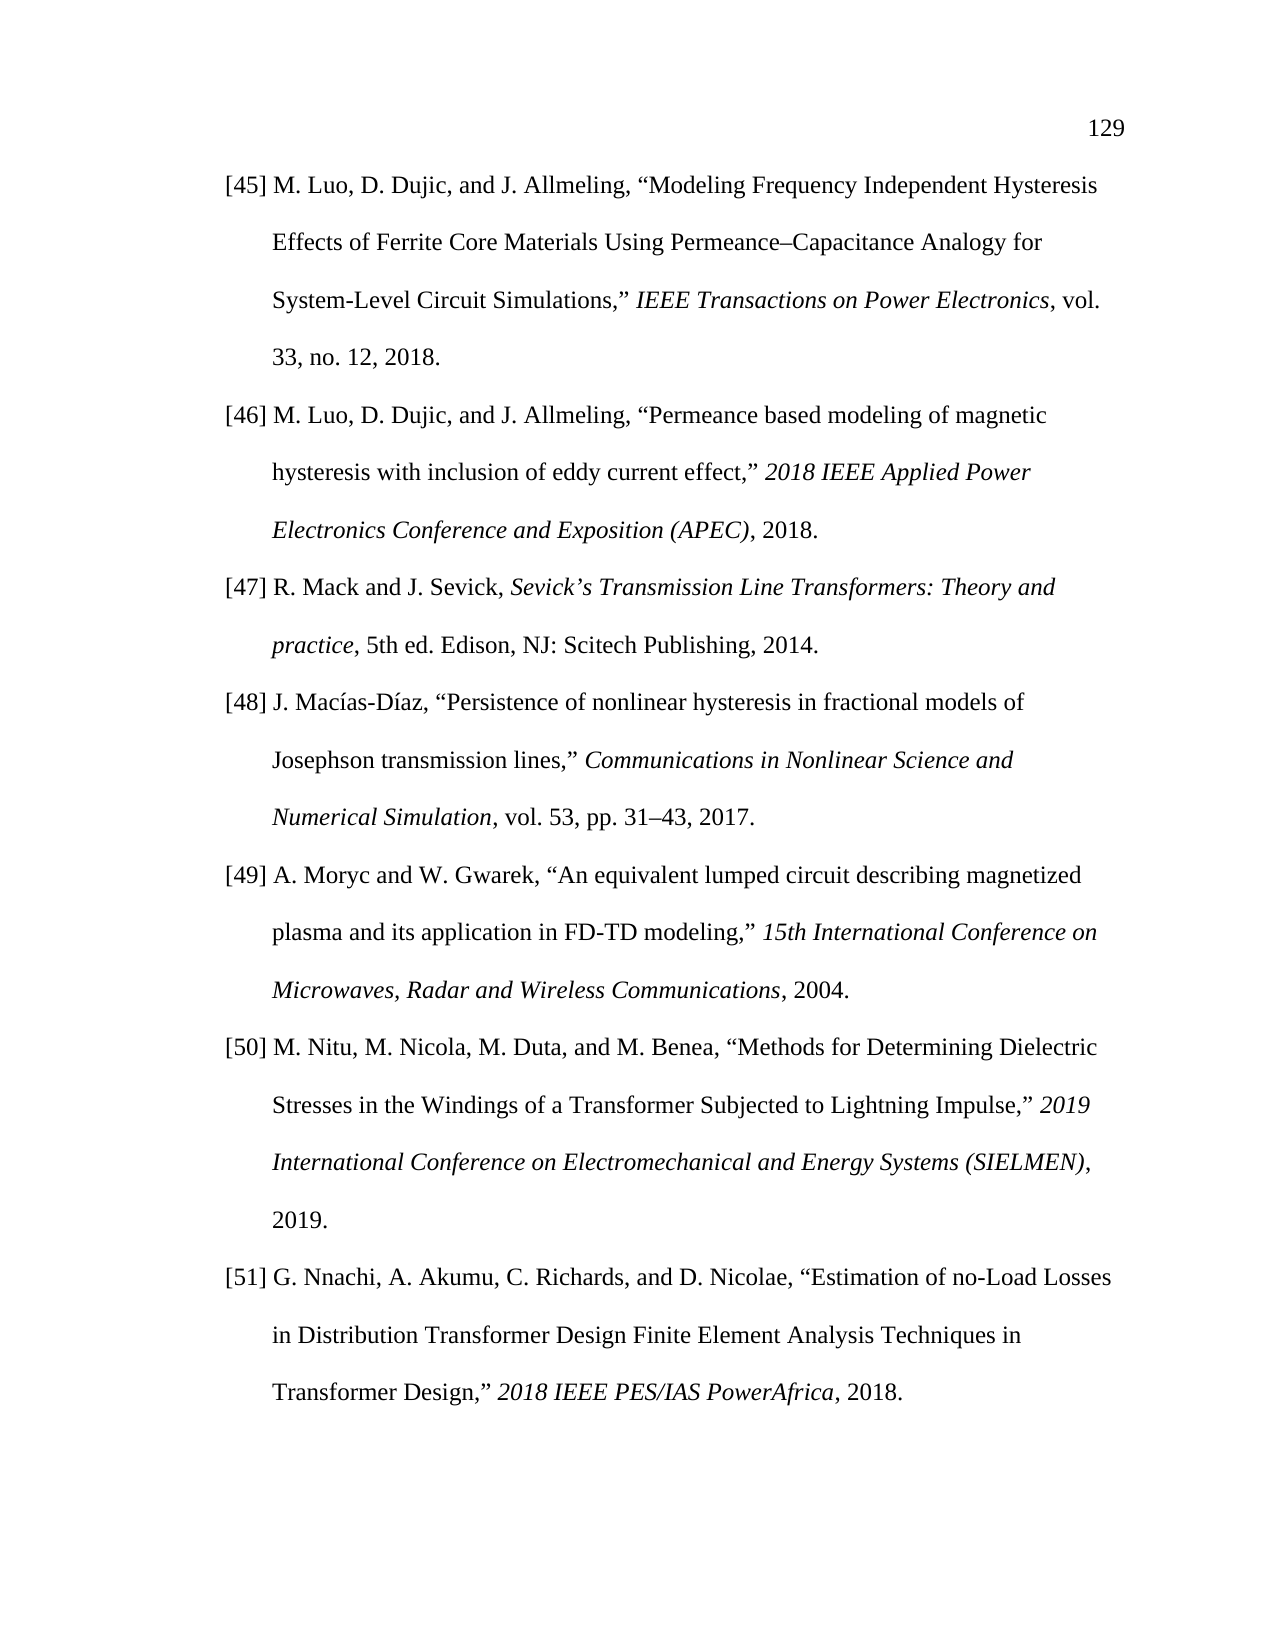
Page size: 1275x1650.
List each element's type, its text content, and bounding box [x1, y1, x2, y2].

text [45] M. Luo, D. Dujic, and J. Allmeling, “Modeling Frequency Independent Hysteresis Effects of Ferrite Core Materials Using Permeance–Capacitance Analogy for System-Level Circuit Simulations,” IEEE Transactions on Power Electronics, vol. 33, no. 12, 2018. [225, 170, 1125, 371]
text [46] M. Luo, D. Dujic, and J. Allmeling, “Permeance based modeling of magnetic hysteresis with inclusion of eddy current effect,” 2018 IEEE Applied Power Electronics Conference and Exposition (APEC), 2018. [225, 400, 1125, 544]
text [50] M. Nitu, M. Nicola, M. Duta, and M. Benea, “Methods for Determining Dielectric Stresses in the Windings of a Transformer Subjected to Lightning Impulse,” 2019 International Conference on Electromechanical and Energy Systems (SIELMEN), 2019. [225, 1032, 1125, 1234]
text [47] R. Mack and J. Sevick, Sevick’s Transmission Line Transformers: Theory and practice, 5th ed. Edison, NJ: Scitech Publishing, 2014. [225, 572, 1125, 659]
text [48] J. Macías-Díaz, “Persistence of nonlinear hysteresis in fractional models of Josephson transmission lines,” Communications in Nonlinear Science and Numerical Simulation, vol. 53, pp. 31–43, 2017. [225, 687, 1125, 831]
text [49] A. Moryc and W. Gwarek, “An equivalent lumped circuit describing magnetized plasma and its application in FD-TD modeling,” 15th International Conference on Microwaves, Radar and Wireless Communications, 2004. [225, 860, 1125, 1004]
text [51] G. Nnachi, A. Akumu, C. Richards, and D. Nicolae, “Estimation of no-Load Losses in Distribution Transformer Design Finite Element Analysis Techniques in Transformer Design,” 2018 IEEE PES/IAS PowerAfrica, 2018. [225, 1262, 1125, 1406]
